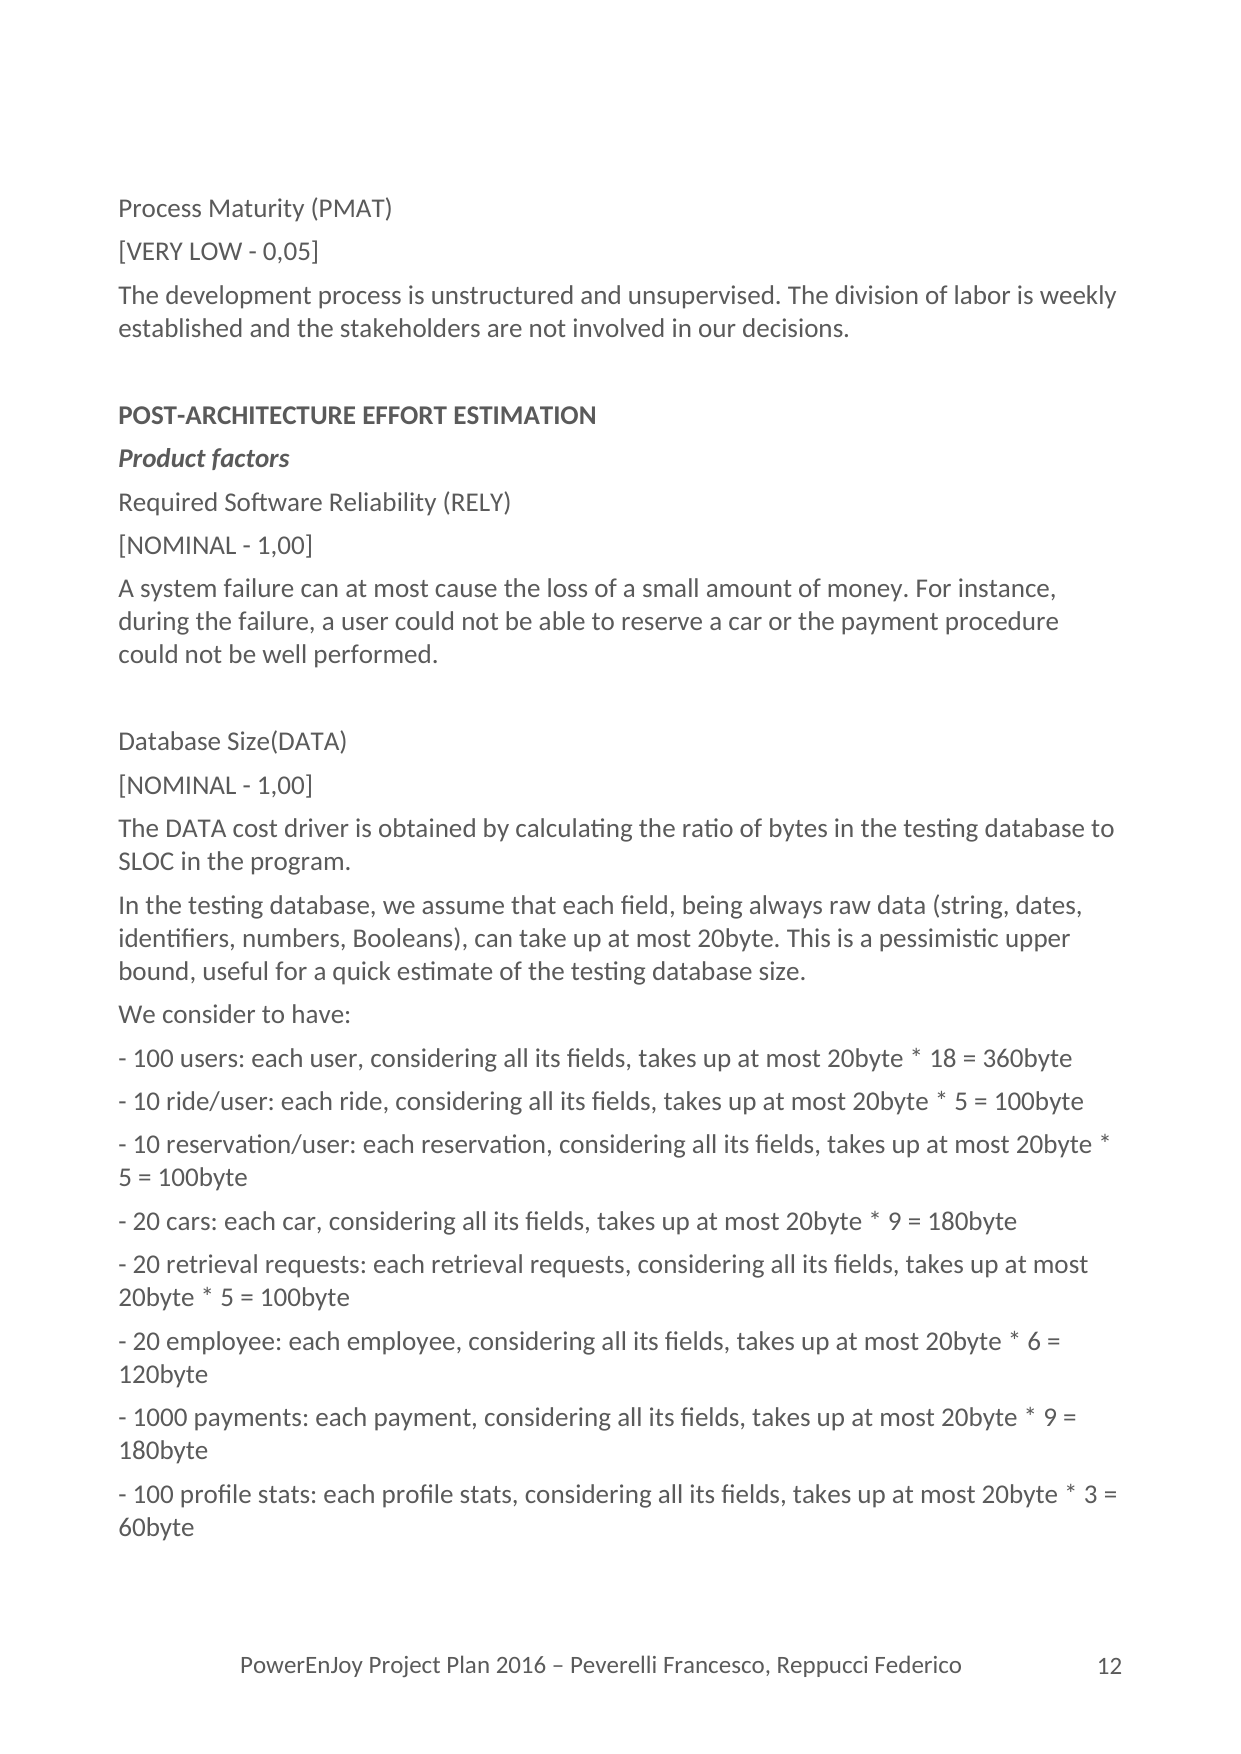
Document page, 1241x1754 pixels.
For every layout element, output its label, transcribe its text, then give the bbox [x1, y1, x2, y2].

text [VERY LOW - 0,05] [118, 234, 1122, 267]
text POST-ARCHITECTURE EFFORT ESTIMATION [118, 398, 1122, 431]
text - 100 profile stats: each profile stats, considering all its fields, takes up at most 20byte * 3 = 60byte [118, 1477, 1122, 1543]
text [NOMINAL - 1,00] [118, 528, 1122, 561]
text A system failure can at most cause the loss of a small amount of money. For instance, during the failure, a user could not be able to reserve a car or the payment procedure could not be well performed. [118, 572, 1122, 671]
text - 20 employee: each employee, considering all its fields, takes up at most 20byte * 6 = 120byte [118, 1324, 1122, 1390]
text - 20 retrieval requests: each retrieval requests, considering all its fields, takes up at most 20byte * 5 = 100byte [118, 1247, 1122, 1313]
text Process Maturity (PMAT) [118, 191, 1122, 224]
text In the testing database, we assume that each field, being always raw data (string, dates, identifiers, numbers, Booleans), can take up at most 20byte. This is a pessimistic upper bound, useful for a quick estimate of the testing database size. [118, 888, 1122, 987]
text - 20 cars: each car, considering all its fields, takes up at most 20byte * 9 = 180byte [118, 1204, 1122, 1237]
text We consider to have: [118, 997, 1122, 1030]
text - 10 reservation/user: each reservation, considering all its fields, takes up at most 20byte * 5 = 100byte [118, 1128, 1122, 1194]
text Required Software Reliability (RELY) [118, 485, 1122, 518]
text - 1000 payments: each payment, considering all its fields, takes up at most 20byte * 9 = 180byte [118, 1400, 1122, 1466]
text Product factors [118, 441, 1122, 474]
text The DATA cost driver is obtained by calculating the ratio of bytes in the testing database to SLOC in the program. [118, 811, 1122, 877]
text [NOMINAL - 1,00] [118, 768, 1122, 801]
text The development process is unstructured and unsupervised. The division of labor is weekly established and the stakeholders are not involved in our decisions. [118, 278, 1122, 344]
text - 100 users: each user, considering all its fields, takes up at most 20byte * 18 = 360byte [118, 1041, 1122, 1074]
text - 10 ride/user: each ride, considering all its fields, takes up at most 20byte * 5 = 100byte [118, 1084, 1122, 1117]
text Database Size(DATA) [118, 724, 1122, 757]
